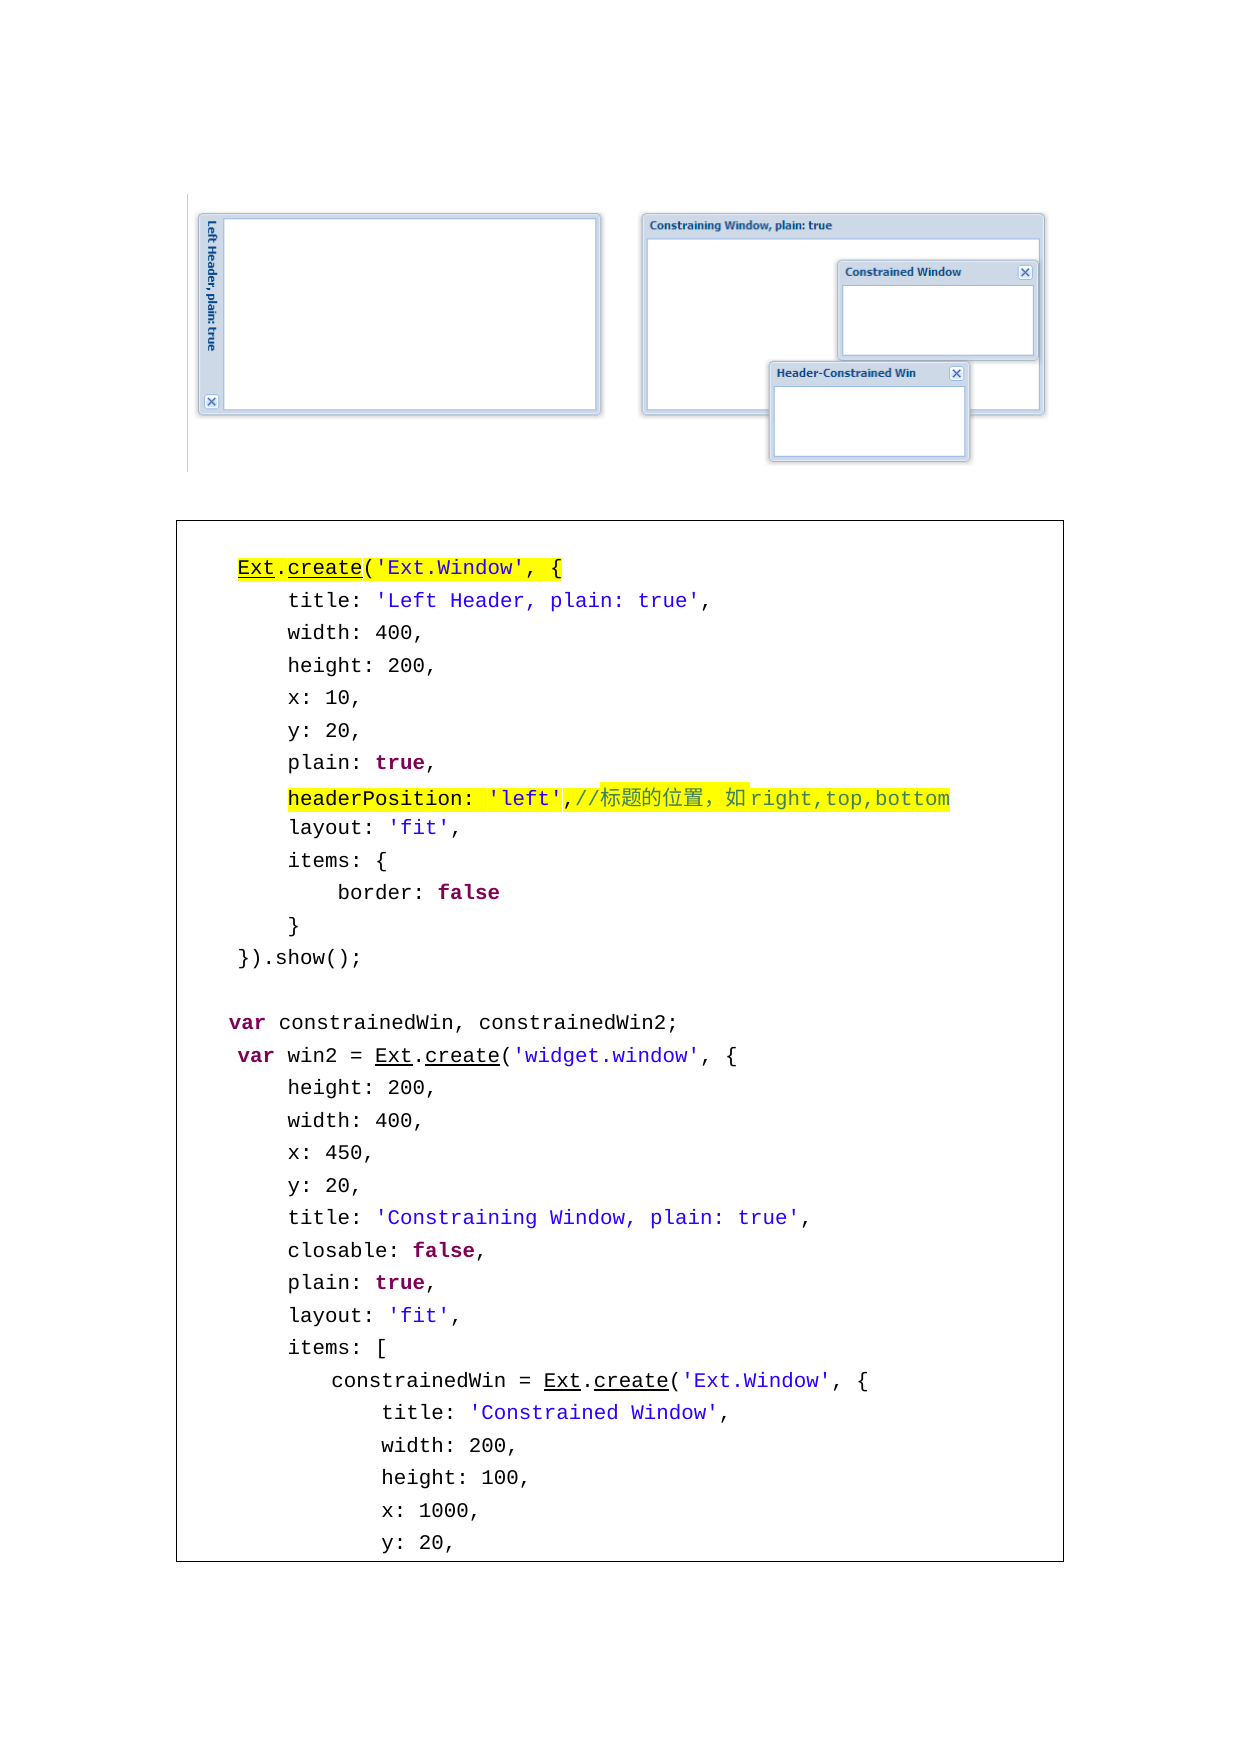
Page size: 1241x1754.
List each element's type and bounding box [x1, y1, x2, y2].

table_header [177, 521, 1063, 1561]
picture [187, 194, 1053, 472]
